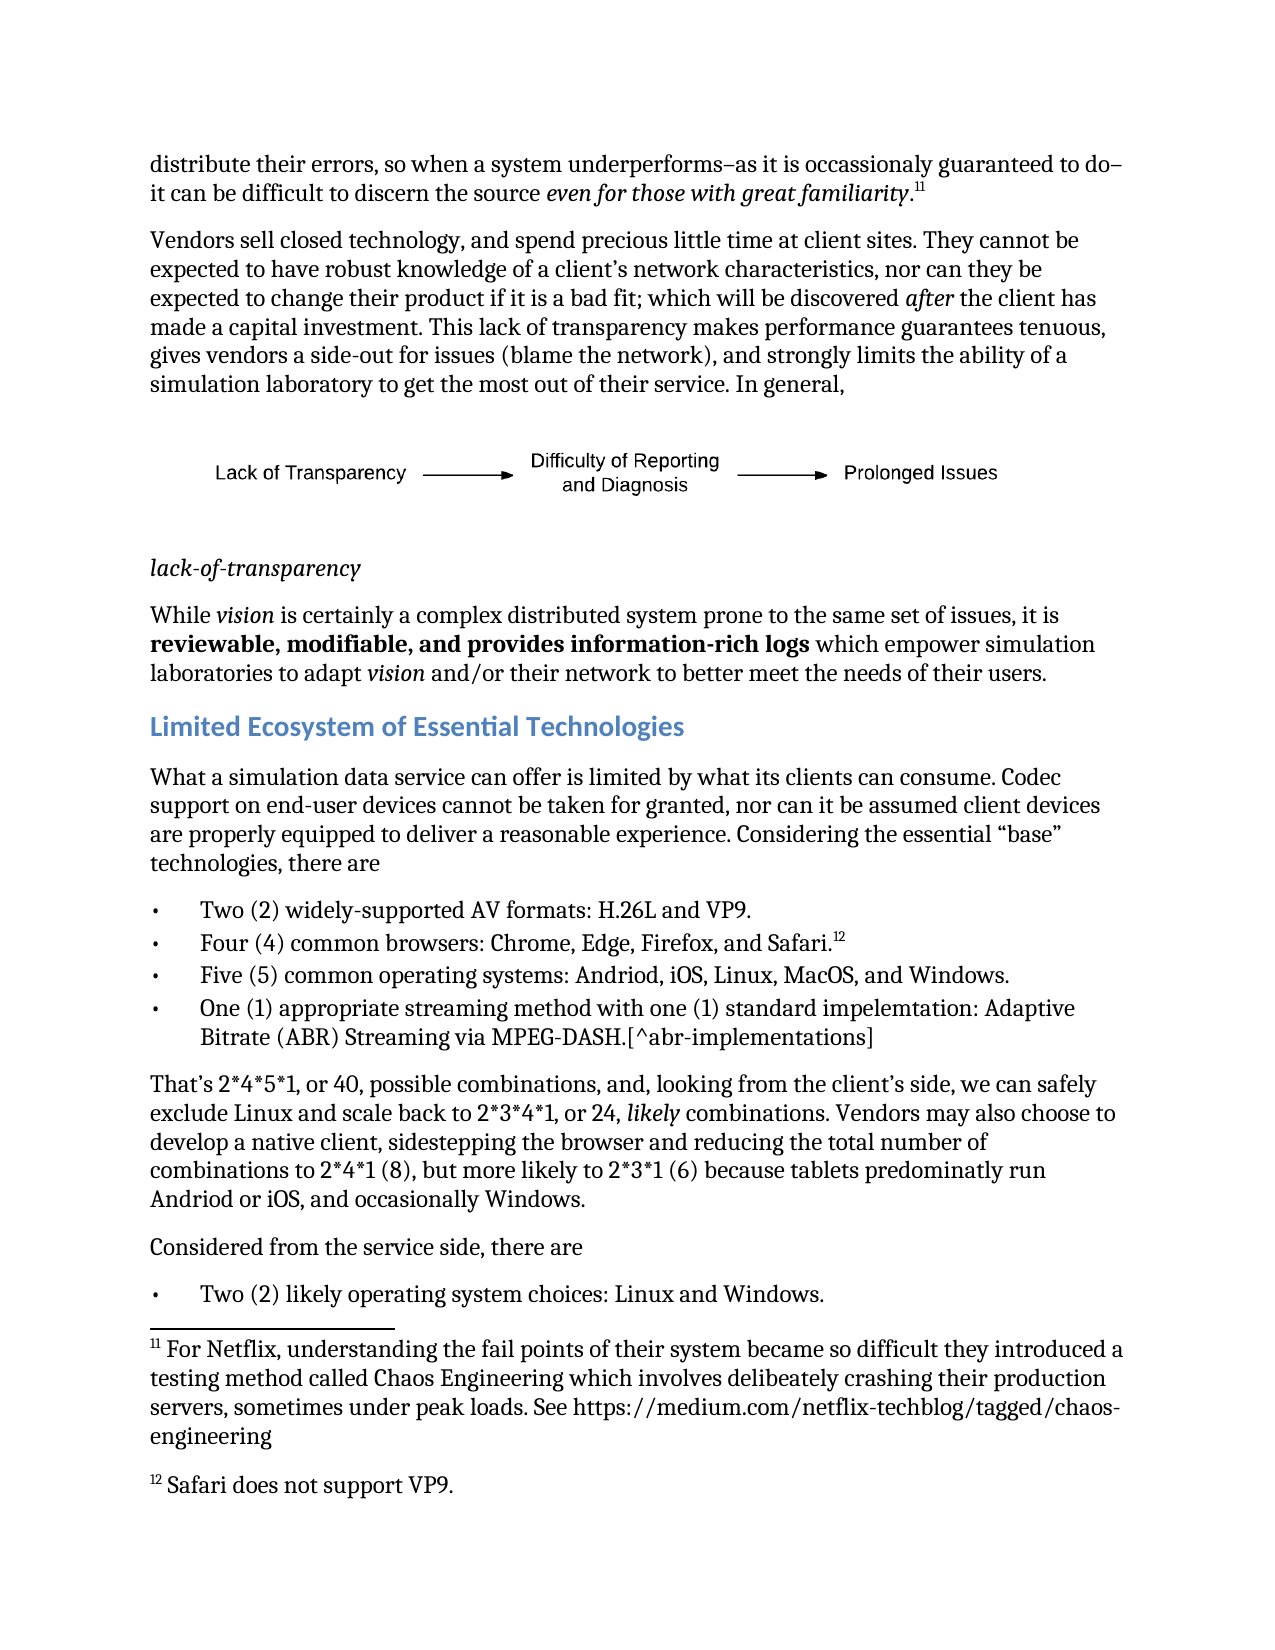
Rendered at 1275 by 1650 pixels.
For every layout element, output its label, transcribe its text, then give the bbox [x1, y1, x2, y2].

list Four (4) common browsers: Chrome, Edge, Firefox, and Safari. [150, 929, 1125, 957]
list Two (2) widely-supported AV formats: H.26L and VP9. [150, 896, 1125, 925]
text That’s 2*4*5*1, or 40, possible combinations, and, looking from the client’s side, we can safely exclude Linux and scale back to 2*3*4*1, or 24, likely combinations. Vendors may also choose to develop a native client, sidestepping the browser and reducing the total number of combinations to 2*4*1 (8), but more likely to 2*3*1 (6) because tablets predominatly run Andriod or iOS, and occasionally Windows. [150, 1070, 1125, 1214]
text While vision is certainly a complex distributed system prone to the same set of issues, it is reviewable, modifiable, and provides information-rich logs which empower simulation laboratories to adapt vision and/or their network to better meet the needs of their users. [150, 601, 1125, 687]
text Considered from the service side, there are [150, 1232, 1125, 1261]
list Five (5) common operating systems: Andriod, iOS, Linux, MacOS, and Windows. [150, 961, 1125, 990]
text lack-of-transparency [150, 553, 1125, 582]
list One (1) appropriate streaming method with one (1) standard impelemtation: Adaptive Bitrate (ABR) Streaming via MPEG-DASH.[^abr-implementations] [150, 994, 1125, 1051]
text Vendors sell closed technology, and spend precious little time at client sites. They cannot be expected to have robust knowledge of a client’s network characteristics, nor can they be expected to change their product if it is a bad fit; which will be discovered after the client has made a capital investment. This lack of transparency makes performance guarantees tenuous, gives vendors a side-out for issues (blame the network), and strongly limits the ability of a simulation laboratory to get the most out of their service. In general, [150, 226, 1125, 399]
picture [168, 417, 1044, 533]
text What a simulation data service can offer is limited by what its clients can consume. Codec support on end-user devices cannot be taken for granted, nor can it be assumed client devices are properly equipped to deliver a reasonable experience. Considering the essential “base” technologies, there are [150, 762, 1125, 877]
list Two (2) likely operating system choices: Linux and Windows. [150, 1280, 1125, 1309]
subtitle Limited Ecosystem of Essential Technologies [150, 708, 1125, 744]
